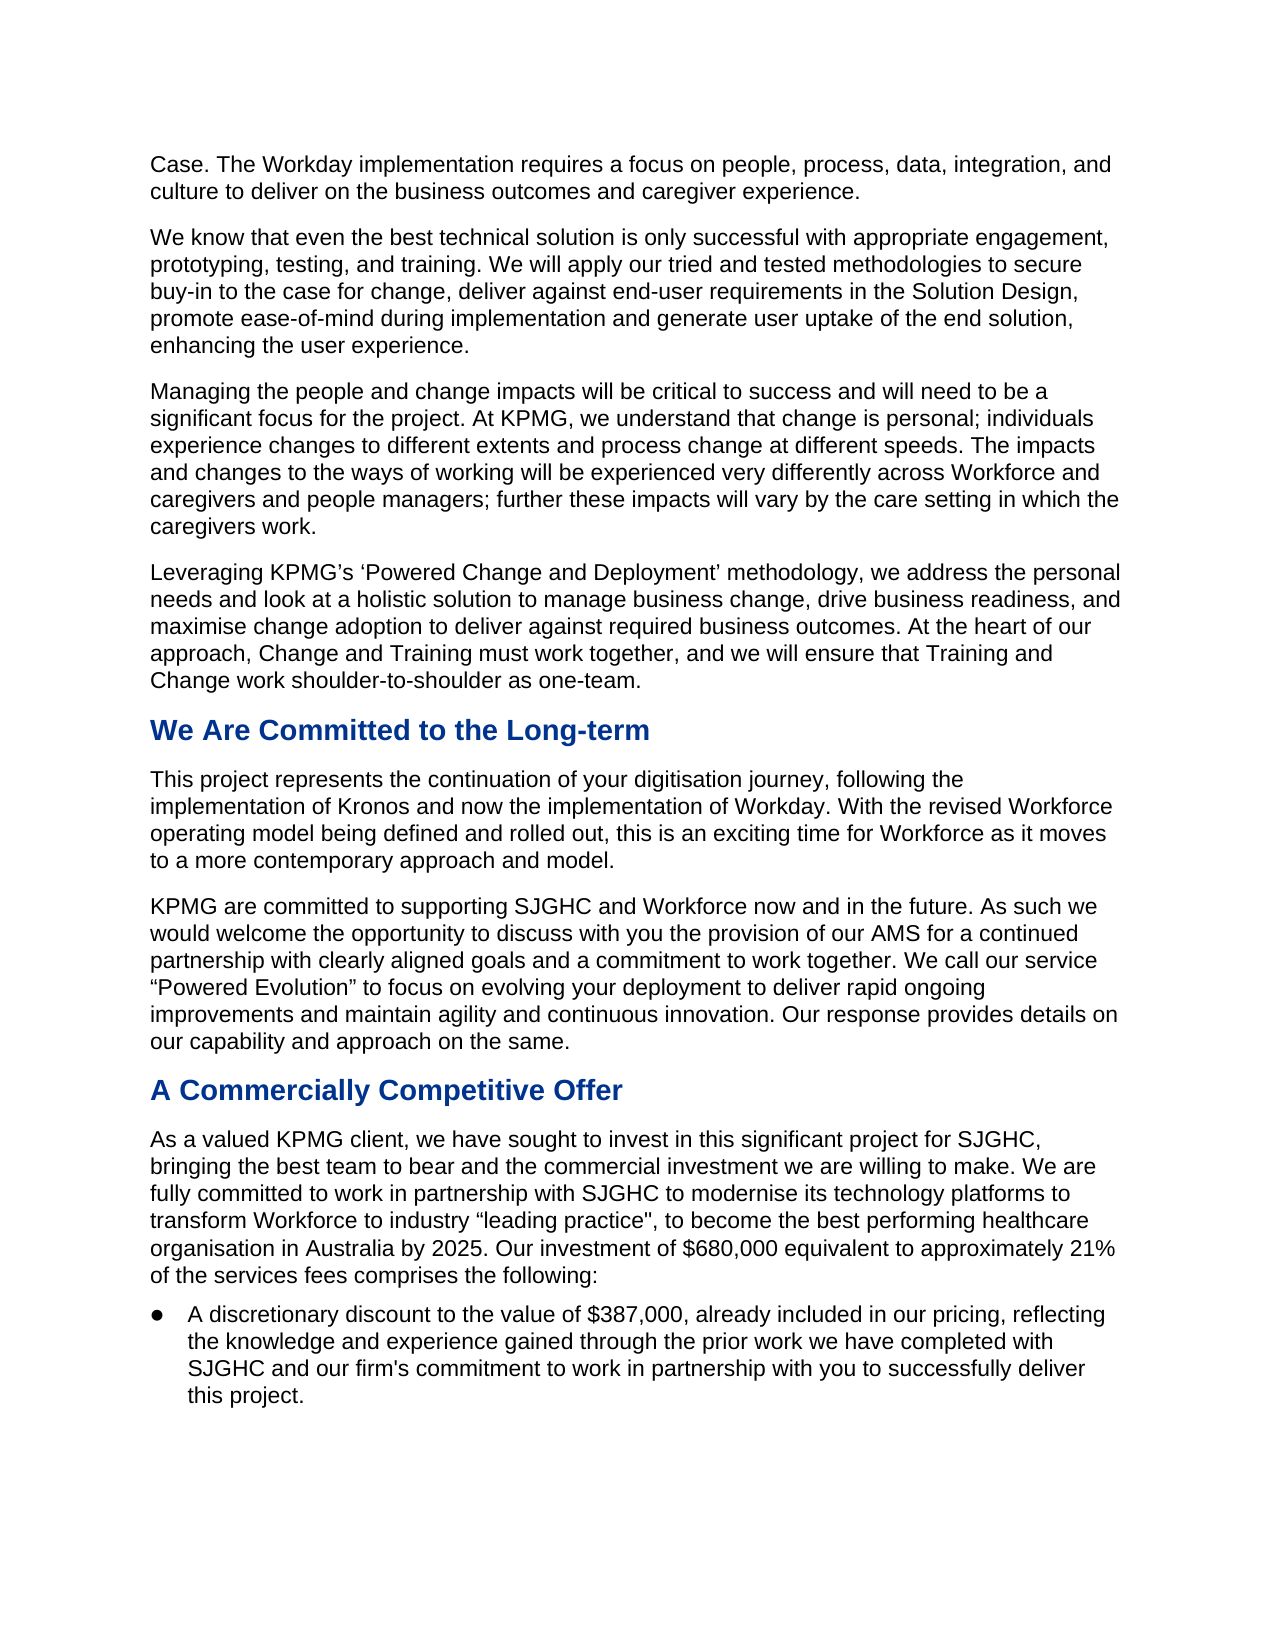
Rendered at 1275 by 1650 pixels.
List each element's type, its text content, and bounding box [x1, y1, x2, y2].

subtitle A Commercially Competitive Offer [150, 1073, 1125, 1107]
text Managing the people and change impacts will be critical to success and will need to be a significant focus for the project. At KPMG, we understand that change is personal; individuals experience changes to different extents and process change at different speeds. The impacts and changes to the ways of working will be experienced very differently across Workforce and caregivers and people managers; further these impacts will vary by the care setting in which the caregivers work. [150, 377, 1125, 539]
text We know that even the best technical solution is only successful with appropriate engagement, prototyping, testing, and training. We will apply our tried and tested methodologies to secure buy-in to the case for change, deliver against end-user requirements in the Solution Design, promote ease-of-mind during implementation and generate user uptake of the end solution, enhancing the user experience. [150, 223, 1125, 358]
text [150, 150, 1125, 204]
text As a valued KPMG client, we have sought to invest in this significant project for SJGHC, bringing the best team to bear and the commercial investment we are willing to make. We are fully committed to work in partnership with SJGHC to modernise its technology platforms to transform Workforce to industry “leading practice", to become the best performing healthcare organisation in Australia by 2025. Our investment of $680,000 equivalent to approximately 21% of the services fees comprises the following: [150, 1125, 1125, 1288]
list A discretionary discount to the value of $387,000, already included in our pricing, reflecting the knowledge and experience gained through the prior work we have completed with SJGHC and our firm's commitment to work in partnership with you to successfully deliver this project. [150, 1300, 1125, 1409]
subtitle We Are Committed to the Long-term [150, 712, 1125, 746]
text This project represents the continuation of your digitisation journey, following the implementation of Kronos and now the implementation of Workday. With the revised Workforce operating model being defined and rolled out, this is an exciting time for Workforce as it moves to a more contemporary approach and model. [150, 765, 1125, 873]
text KPMG are committed to supporting SJGHC and Workforce now and in the future. As such we would welcome the opportunity to discuss with you the provision of our AMS for a continued partnership with clearly aligned goals and a commitment to work together. We call our service “Powered Evolution” to focus on evolving your deployment to deliver rapid ongoing improvements and maintain agility and continuous innovation. Our response provides details on our capability and approach on the same. [150, 892, 1125, 1054]
text Leveraging KPMG’s ‘Powered Change and Deployment’ methodology, we address the personal needs and look at a holistic solution to manage business change, drive business readiness, and maximise change adoption to deliver against required business outcomes. At the heart of our approach, Change and Training must work together, and we will ensure that Training and Change work shoulder-to-shoulder as one-team. [150, 558, 1125, 694]
